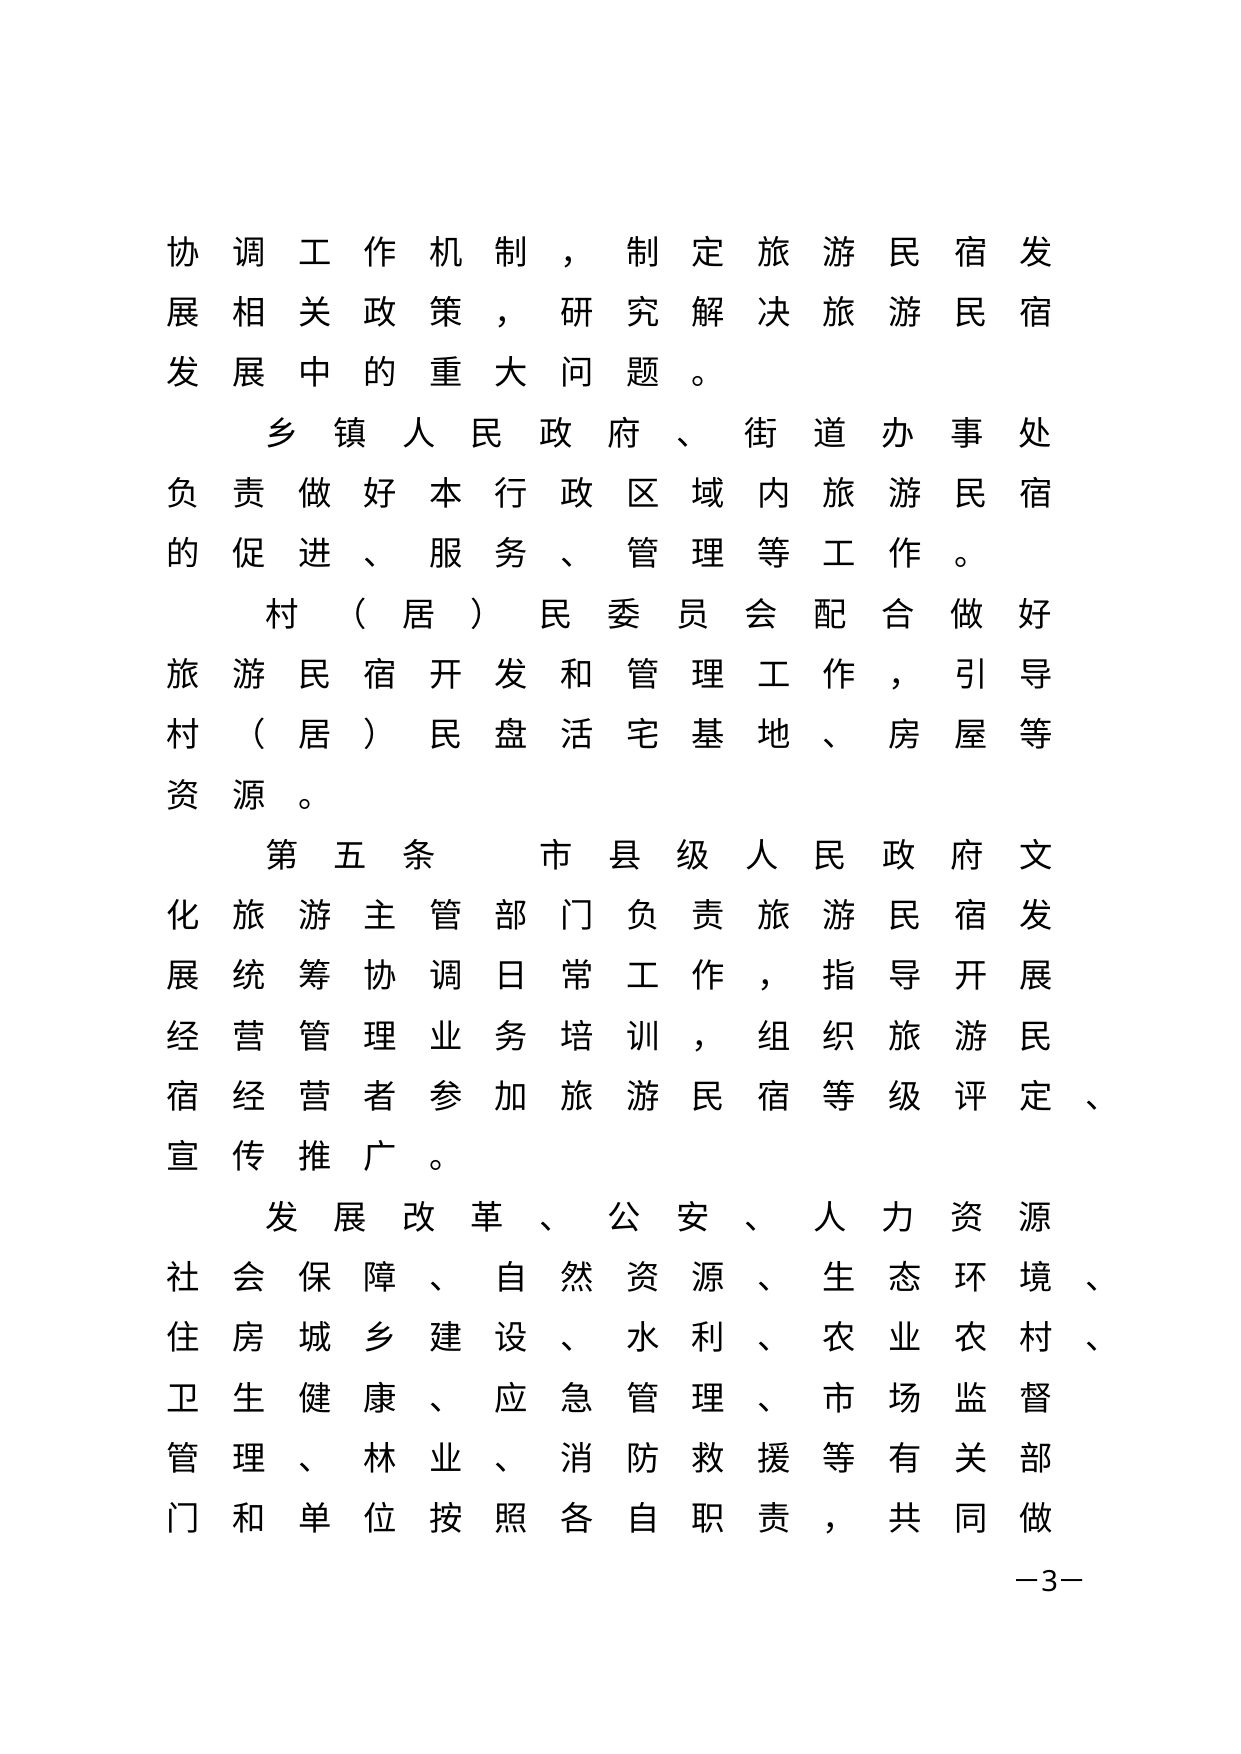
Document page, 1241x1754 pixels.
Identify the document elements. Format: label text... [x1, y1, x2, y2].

text 发展改革、公安、人力资源社会保障、自然资源、生态环境、住房城乡建设、水利、农业农村、卫生健康、应急管理、市场监督管理、林业、消防救援等有关部门和单位按照各自职责，共同做好旅游民宿的监督管理和服务工作。 [167, 1184, 1085, 1546]
text 村（居）民委员会配合做好旅游民宿开发和管理工作，引导村（居）民盘活宅基地、房屋等资源。 [167, 581, 1085, 823]
text 第五条 市县级人民政府文化旅游主管部门负责旅游民宿发展统筹协调日常工作，指导开展经营管理业务培训，组织旅游民宿经营者参加旅游民宿等级评定、宣传推广。 [167, 823, 1085, 1184]
text 第四条 市、县级人民政府领导本行政区域内旅游民宿的促进工作，建立旅游民宿发展统筹协调工作机制，制定旅游民宿发展相关政策，研究解决旅游民宿发展中的重大问题。 [167, 219, 1085, 400]
text 乡镇人民政府、街道办事处负责做好本行政区域内旅游民宿的促进、服务、管理等工作。 [167, 400, 1085, 581]
